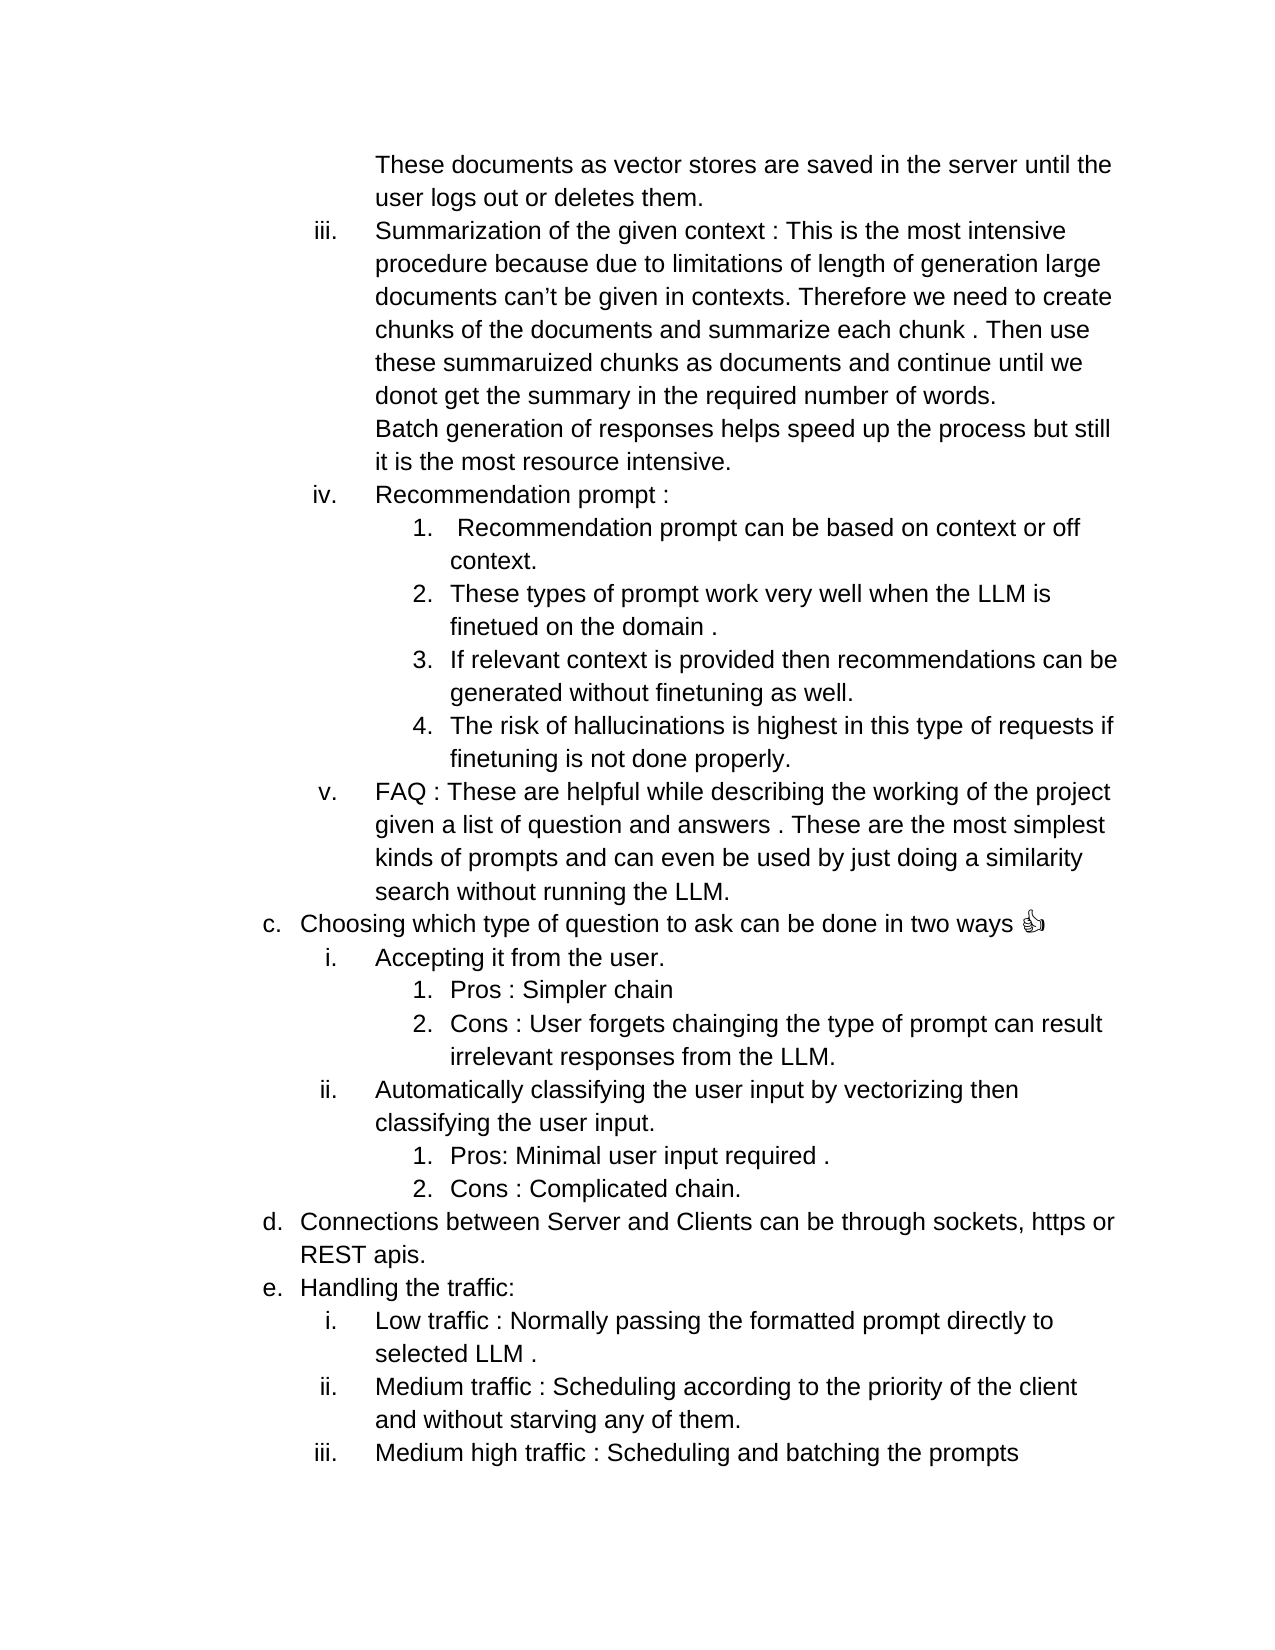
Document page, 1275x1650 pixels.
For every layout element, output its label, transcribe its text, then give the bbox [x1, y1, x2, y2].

list Recommendation prompt can be based on context or off context. [412, 513, 1125, 575]
list If relevant context is provided then recommendations can be generated without finetuning as well. [412, 645, 1125, 707]
list Connections between Server and Clients can be through sockets, https or REST apis. [262, 1207, 1125, 1268]
list FAQ : These are helpful while describing the working of the project given a list of question and answers . These are the most simplest kinds of prompts and can even be used by just doing a similarity search without running the LLM. [337, 777, 1125, 905]
list Recommendation prompt : [337, 480, 1125, 509]
list Cons : Complicated chain. [412, 1174, 1125, 1202]
list Medium high traffic : Scheduling and batching the prompts [337, 1438, 1125, 1467]
list These types of prompt work very well when the LLM is finetued on the domain . [412, 579, 1125, 641]
list Handling the traffic: [262, 1273, 1125, 1301]
list Pros: Minimal user input required . [412, 1141, 1125, 1169]
list The risk of hallucinations is highest in this type of requests if finetuning is not done properly. [412, 711, 1125, 773]
list Cons : User forgets chainging the type of prompt can result irrelevant responses from the LLM. [412, 1008, 1125, 1070]
list Summarization of the given context : This is the most intensive procedure because due to limitations of length of generation large documents can’t be given in contexts. Therefore we need to create chunks of the documents and summarize each chunk . Then use these summaruized chunks as documents and continue until we donot get the summary in the required number of words. Batch generation of responses helps speed up the process but still it is the most resource intensive. [337, 216, 1125, 476]
list Pros : Simpler chain [412, 976, 1125, 1004]
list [337, 150, 1125, 212]
list Medium traffic : Scheduling according to the priority of the client and without starving any of them. [337, 1372, 1125, 1433]
list Low traffic : Normally passing the formatted prompt directly to selected LLM . [337, 1306, 1125, 1367]
list Automatically classifying the user input by vectorizing then classifying the user input. [337, 1074, 1125, 1136]
list Choosing which type of question to ask can be done in two ways 👍 [262, 909, 1125, 938]
list Accepting it from the user. [337, 942, 1125, 971]
